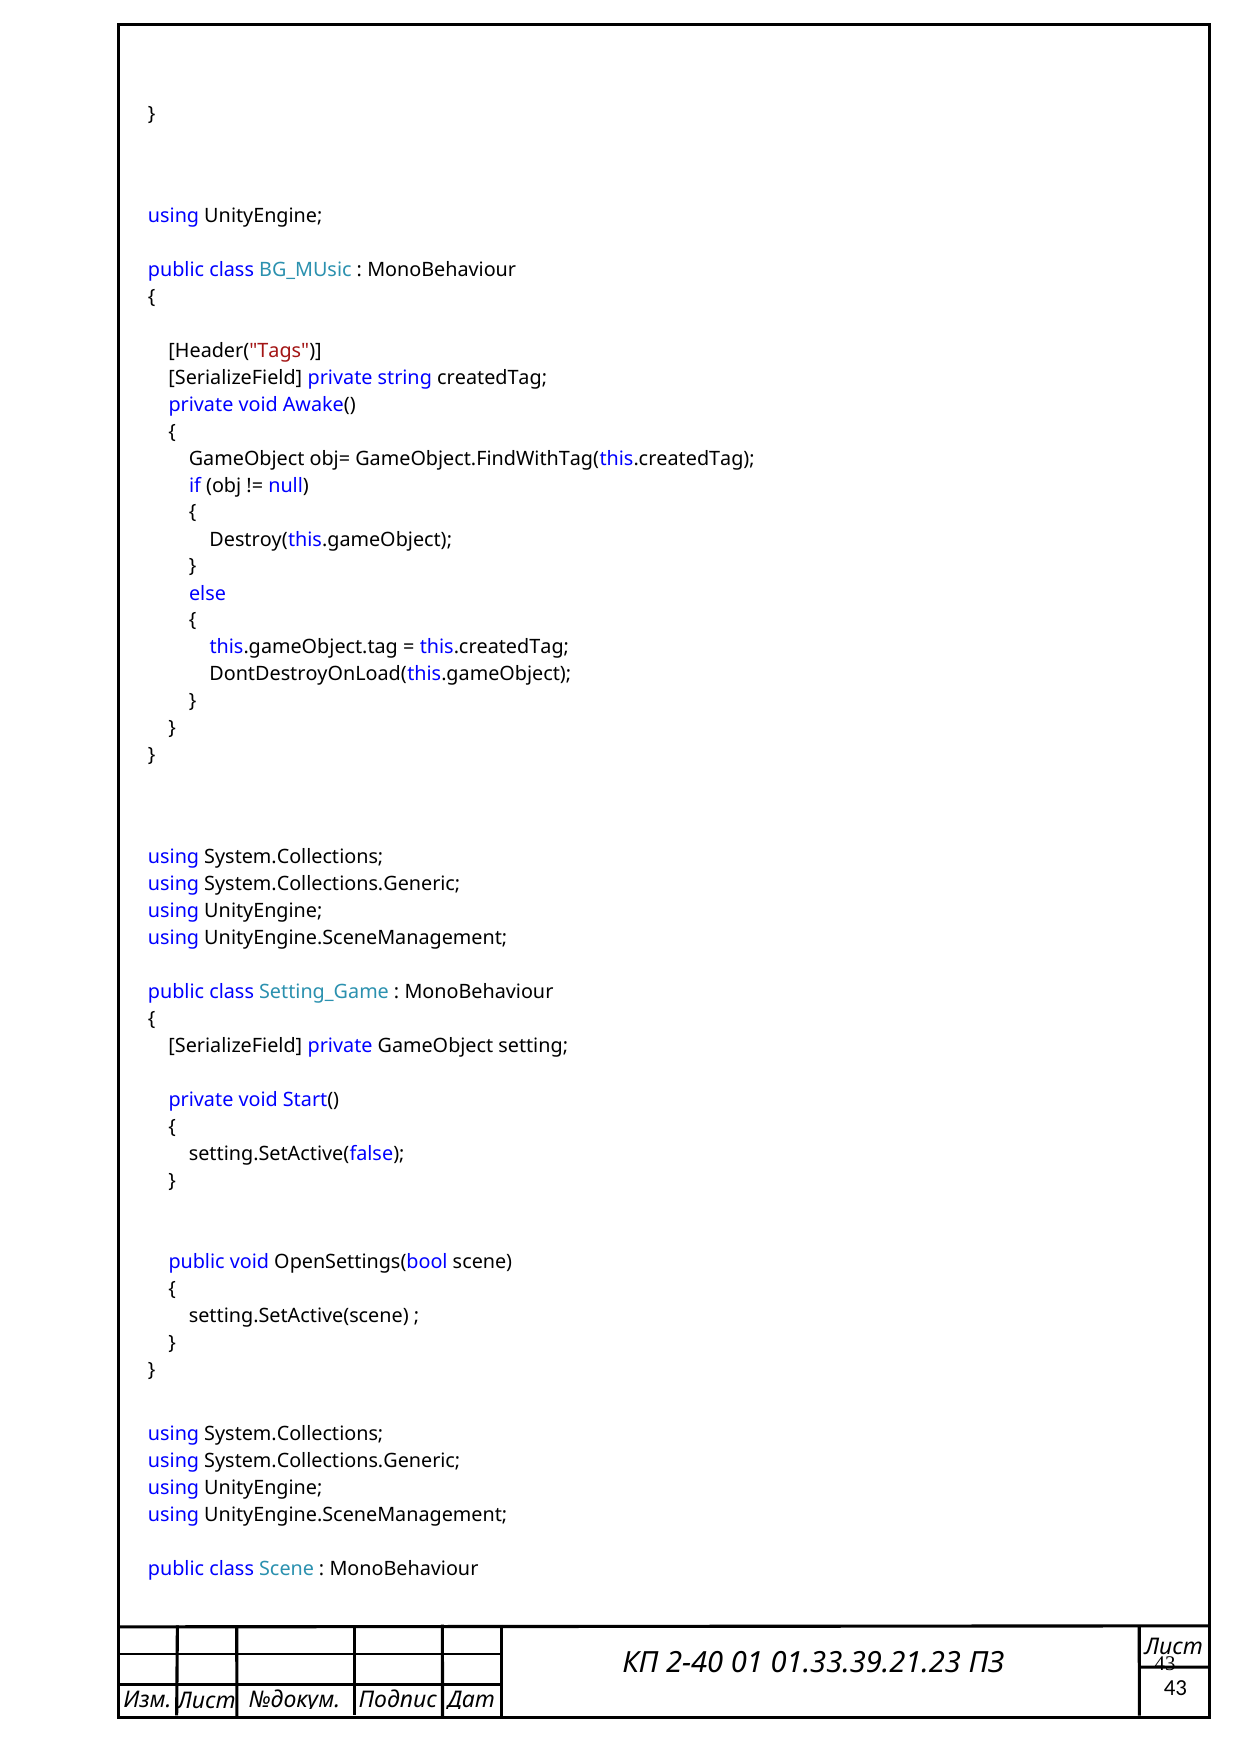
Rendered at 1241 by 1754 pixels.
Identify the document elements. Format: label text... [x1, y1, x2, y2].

text using System.Collections; [148, 843, 1175, 869]
text } [148, 687, 1175, 714]
text this.gameObject.tag = this.createdTag; [148, 633, 1175, 660]
text } [148, 1166, 1175, 1193]
text Destroy(this.gameObject); [148, 525, 1175, 552]
text using UnityEngine.SceneManagement; [148, 1501, 1175, 1528]
text { [148, 1004, 1175, 1031]
text } [148, 1355, 1175, 1382]
text { [148, 282, 1175, 309]
text { [148, 606, 1175, 633]
text { [148, 498, 1175, 525]
text public class Setting_Game : MonoBehaviour [148, 977, 1175, 1004]
text using UnityEngine; [148, 897, 1175, 923]
text DontDestroyOnLoad(this.gameObject); [148, 660, 1175, 687]
text GameObject obj= GameObject.FindWithTag(this.createdTag); [148, 444, 1175, 471]
text [SerializeField] private string createdTag; [148, 363, 1175, 390]
text using System.Collections.Generic; [148, 1447, 1175, 1474]
text private void Awake() [148, 390, 1175, 417]
text using System.Collections.Generic; [148, 869, 1175, 897]
text { [148, 1274, 1175, 1301]
text } [148, 741, 1175, 768]
text public class BG_MUsic : MonoBehaviour [148, 255, 1175, 282]
text else [148, 579, 1175, 606]
text public void OpenSettings(bool scene) [148, 1247, 1175, 1274]
text [SerializeField] private GameObject setting; [148, 1031, 1175, 1058]
text public class Scene : MonoBehaviour [148, 1554, 1175, 1582]
text { [148, 417, 1175, 444]
text using UnityEngine; [148, 1474, 1175, 1501]
text setting.SetActive(scene) ; [148, 1301, 1175, 1328]
text } [148, 99, 1175, 126]
text setting.SetActive(false); [148, 1139, 1175, 1166]
text } [148, 552, 1175, 579]
text } [148, 1328, 1175, 1355]
text using UnityEngine; [148, 201, 1175, 228]
text { [148, 1112, 1175, 1139]
text if (obj != null) [148, 471, 1175, 498]
text using System.Collections; [148, 1420, 1175, 1447]
text private void Start() [148, 1085, 1175, 1112]
text using UnityEngine.SceneManagement; [148, 923, 1175, 951]
text } [148, 714, 1175, 741]
text [Header("Tags")] [148, 336, 1175, 363]
